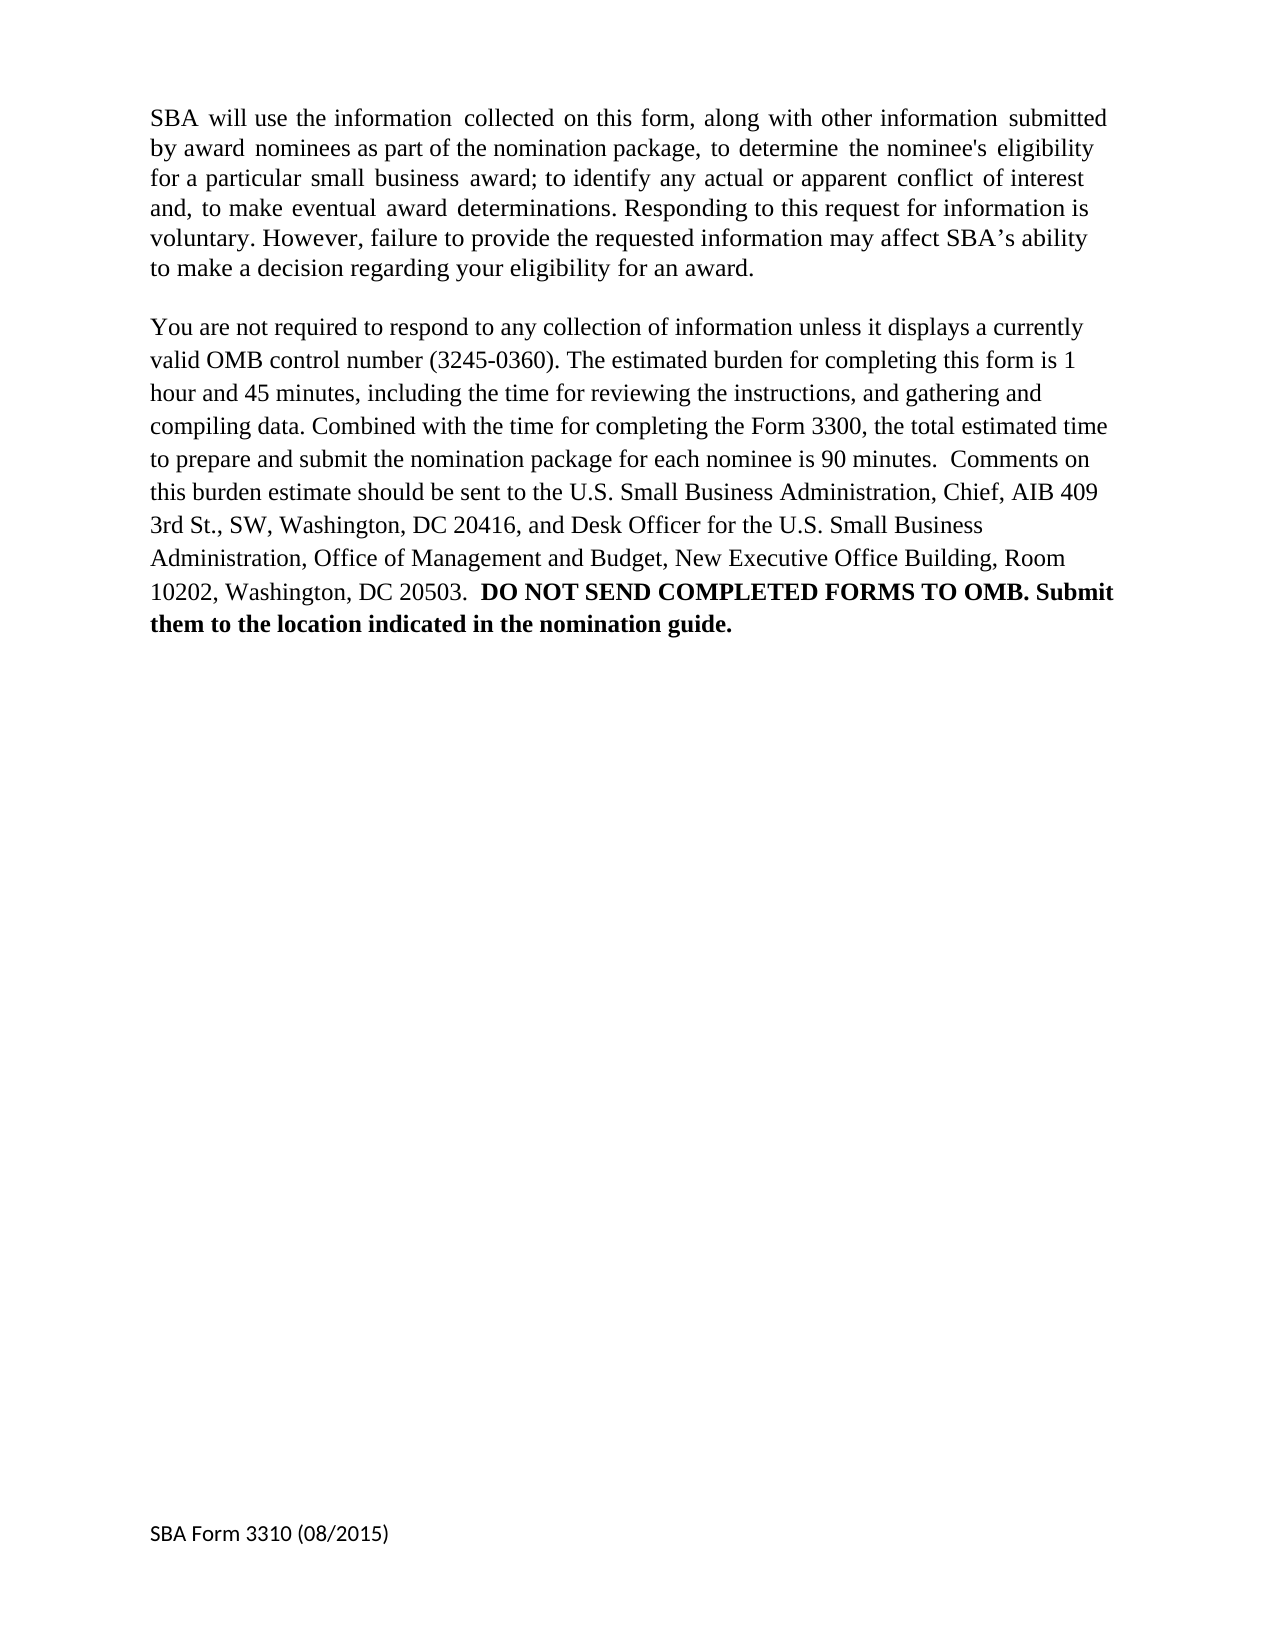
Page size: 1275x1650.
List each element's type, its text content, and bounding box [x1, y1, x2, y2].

text You are not required to respond to any collection of information unless it displays a currently valid OMB control number (3245-0360). The estimated burden for completing this form is 1 hour and 45 minutes, including the time for reviewing the instructions, and gathering and compiling data. Combined with the time for completing the Form 3300, the total estimated time to prepare and submit the nomination package for each nominee is 90 minutes. Comments on this burden estimate should be sent to the U.S. Small Business Administration, Chief, AIB 409 3rd St., SW, Washington, DC 20416, and Desk Officer for the U.S. Small Business Administration, Office of Management and Budget, New Executive Office Building, Room 10202, Washington, DC 20503. DO NOT SEND COMPLETED FORMS TO OMB. Submit them to the location indicated in the nomination guide. [150, 312, 1125, 638]
text SBA will use the information collected on this form, along with other information submitted by award nominees as part of the nomination package, to determine the nominee's eligibility for a particular small business award; to identify any actual or apparent conflict of interest and, to make eventual award determinations. Responding to this request for information is voluntary. However, failure to provide the requested information may affect SBA’s ability to make a decision regarding your eligibility for an award. [150, 103, 1110, 281]
